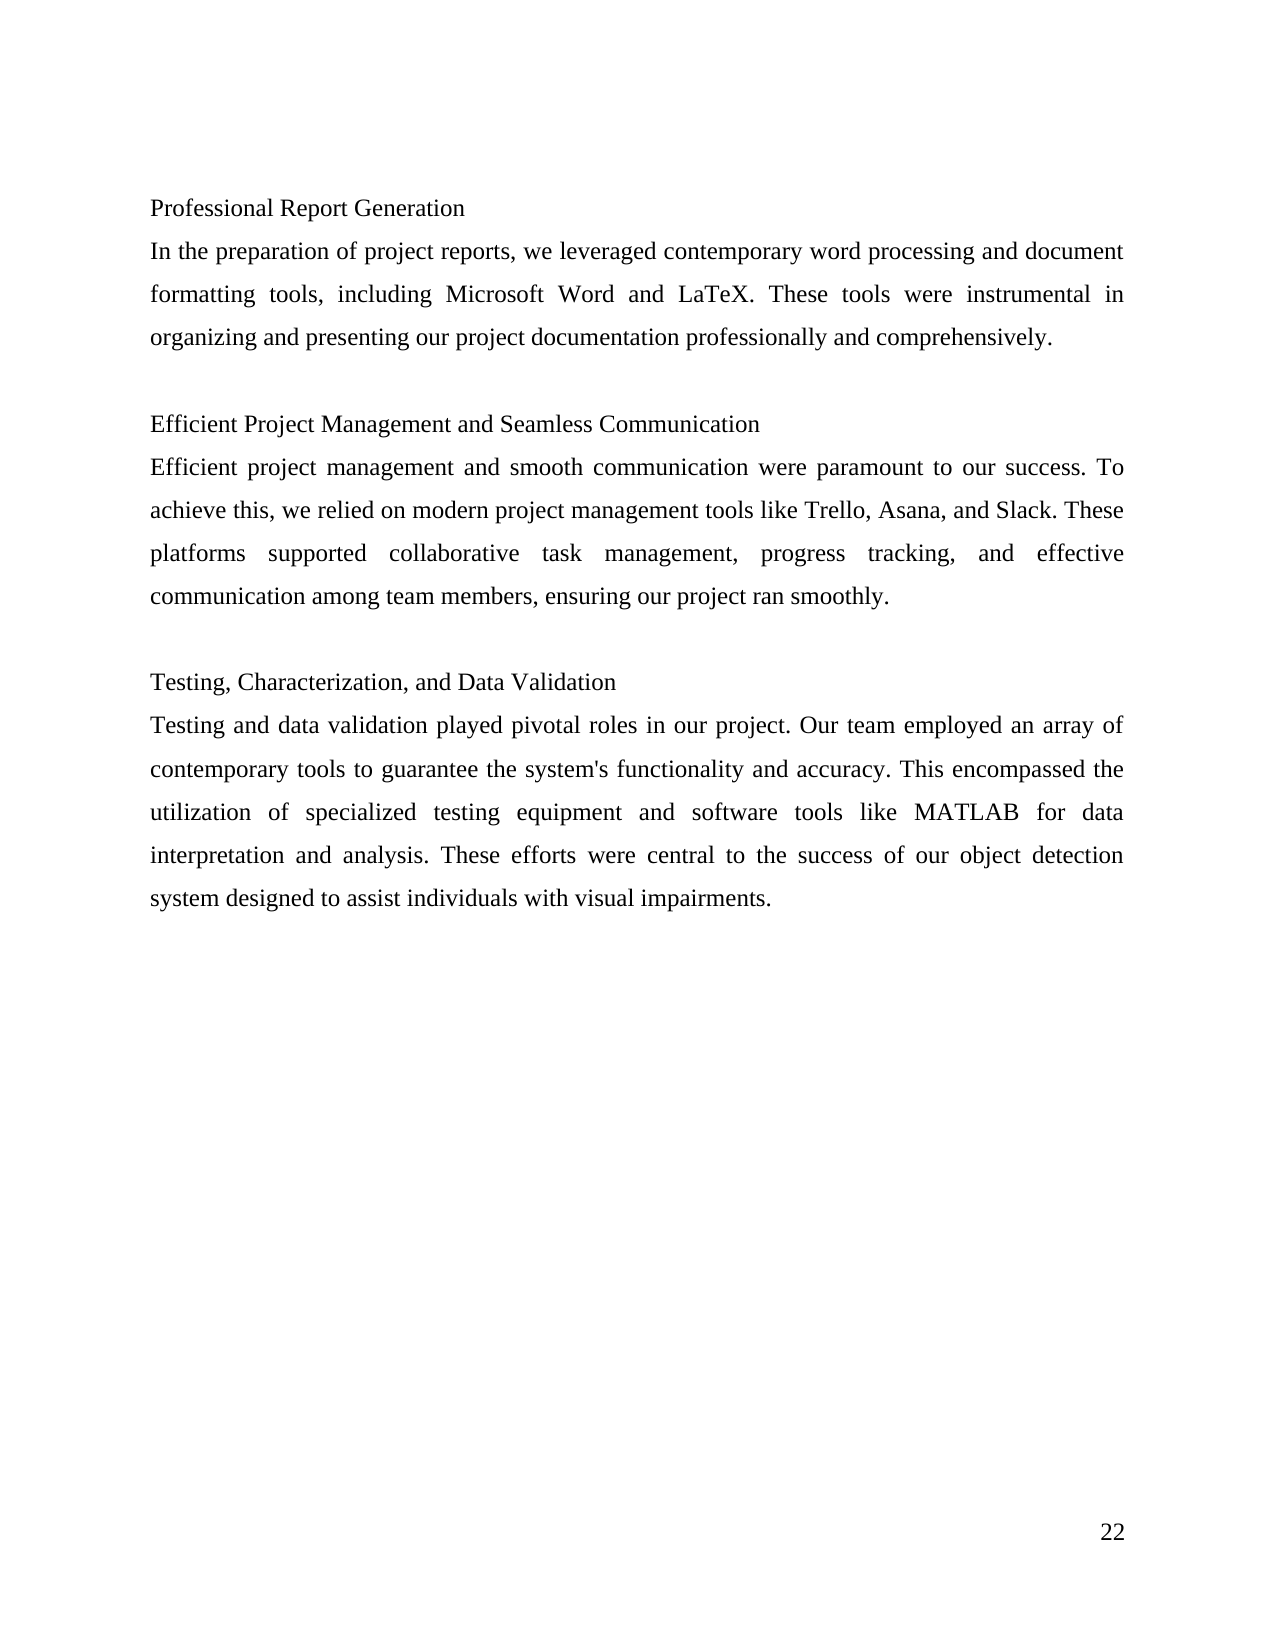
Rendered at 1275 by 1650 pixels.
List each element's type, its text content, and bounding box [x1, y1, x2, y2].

text Testing, Characterization, and Data Validation [150, 667, 1125, 696]
text Efficient project management and smooth communication were paramount to our success. To achieve this, we relied on modern project management tools like Trello, Asana, and Slack. These platforms supported collaborative task management, progress tracking, and effective communication among team members, ensuring our project ran smoothly. [150, 452, 1125, 610]
text In the preparation of project reports, we leveraged contemporary word processing and document formatting tools, including Microsoft Word and LaTeX. These tools were instrumental in organizing and presenting our project documentation professionally and comprehensively. [150, 236, 1125, 351]
text Professional Report Generation [150, 193, 1125, 222]
text Efficient Project Management and Seamless Communication [150, 409, 1125, 437]
text Testing and data validation played pivotal roles in our project. Our team employed an array of contemporary tools to guarantee the system's functionality and accuracy. This encompassed the utilization of specialized testing equipment and software tools like MATLAB for data interpretation and analysis. These efforts were central to the success of our object detection system designed to assist individuals with visual impairments. [150, 711, 1125, 912]
